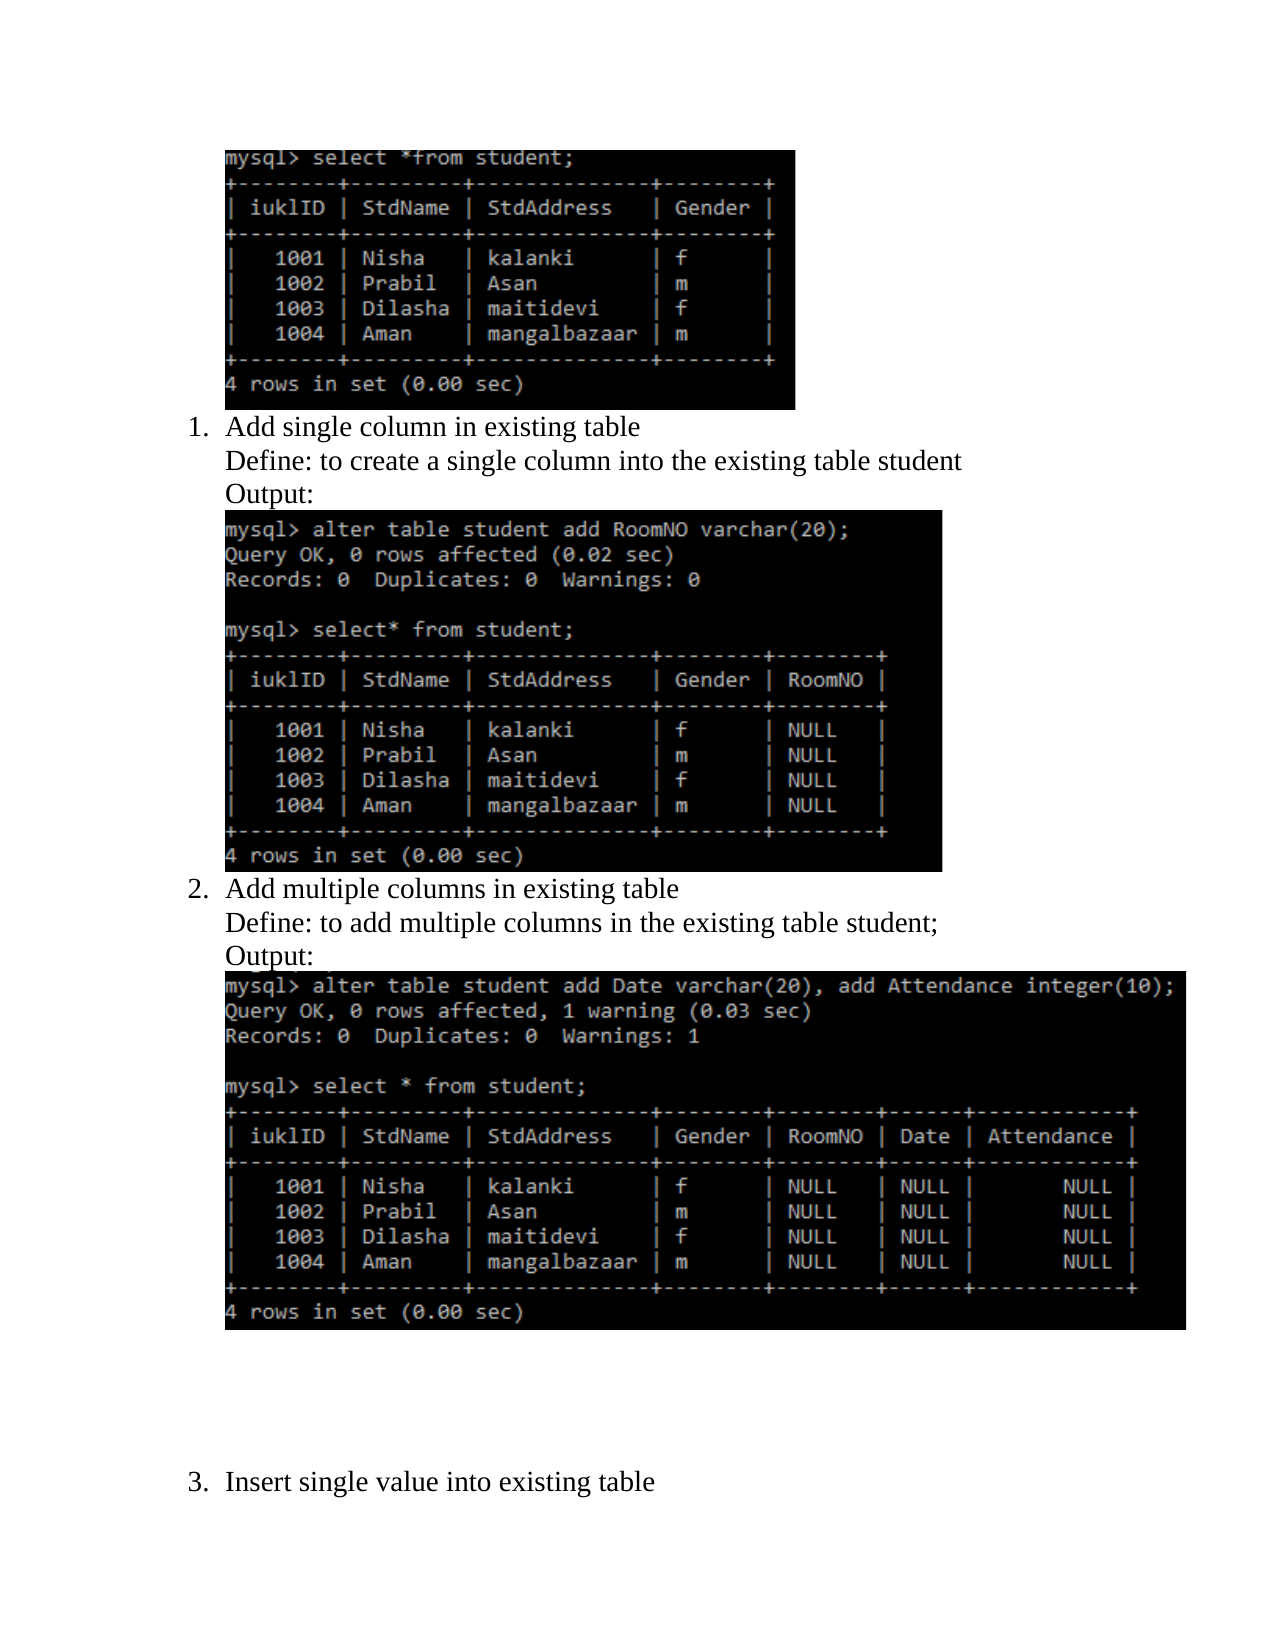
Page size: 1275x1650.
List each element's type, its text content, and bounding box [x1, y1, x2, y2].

list Add single column in existing table [187, 409, 1125, 443]
picture [225, 150, 796, 410]
list Add multiple columns in existing table [187, 871, 1125, 905]
list Output: [225, 477, 1125, 510]
list Define: to create a single column into the existing table student [225, 443, 1125, 477]
list Insert single value into existing table [187, 1464, 1125, 1497]
list Define: to add multiple columns in the existing table student; [225, 905, 1125, 938]
picture [225, 510, 943, 872]
list Output: [225, 938, 1125, 971]
picture [225, 971, 1187, 1330]
